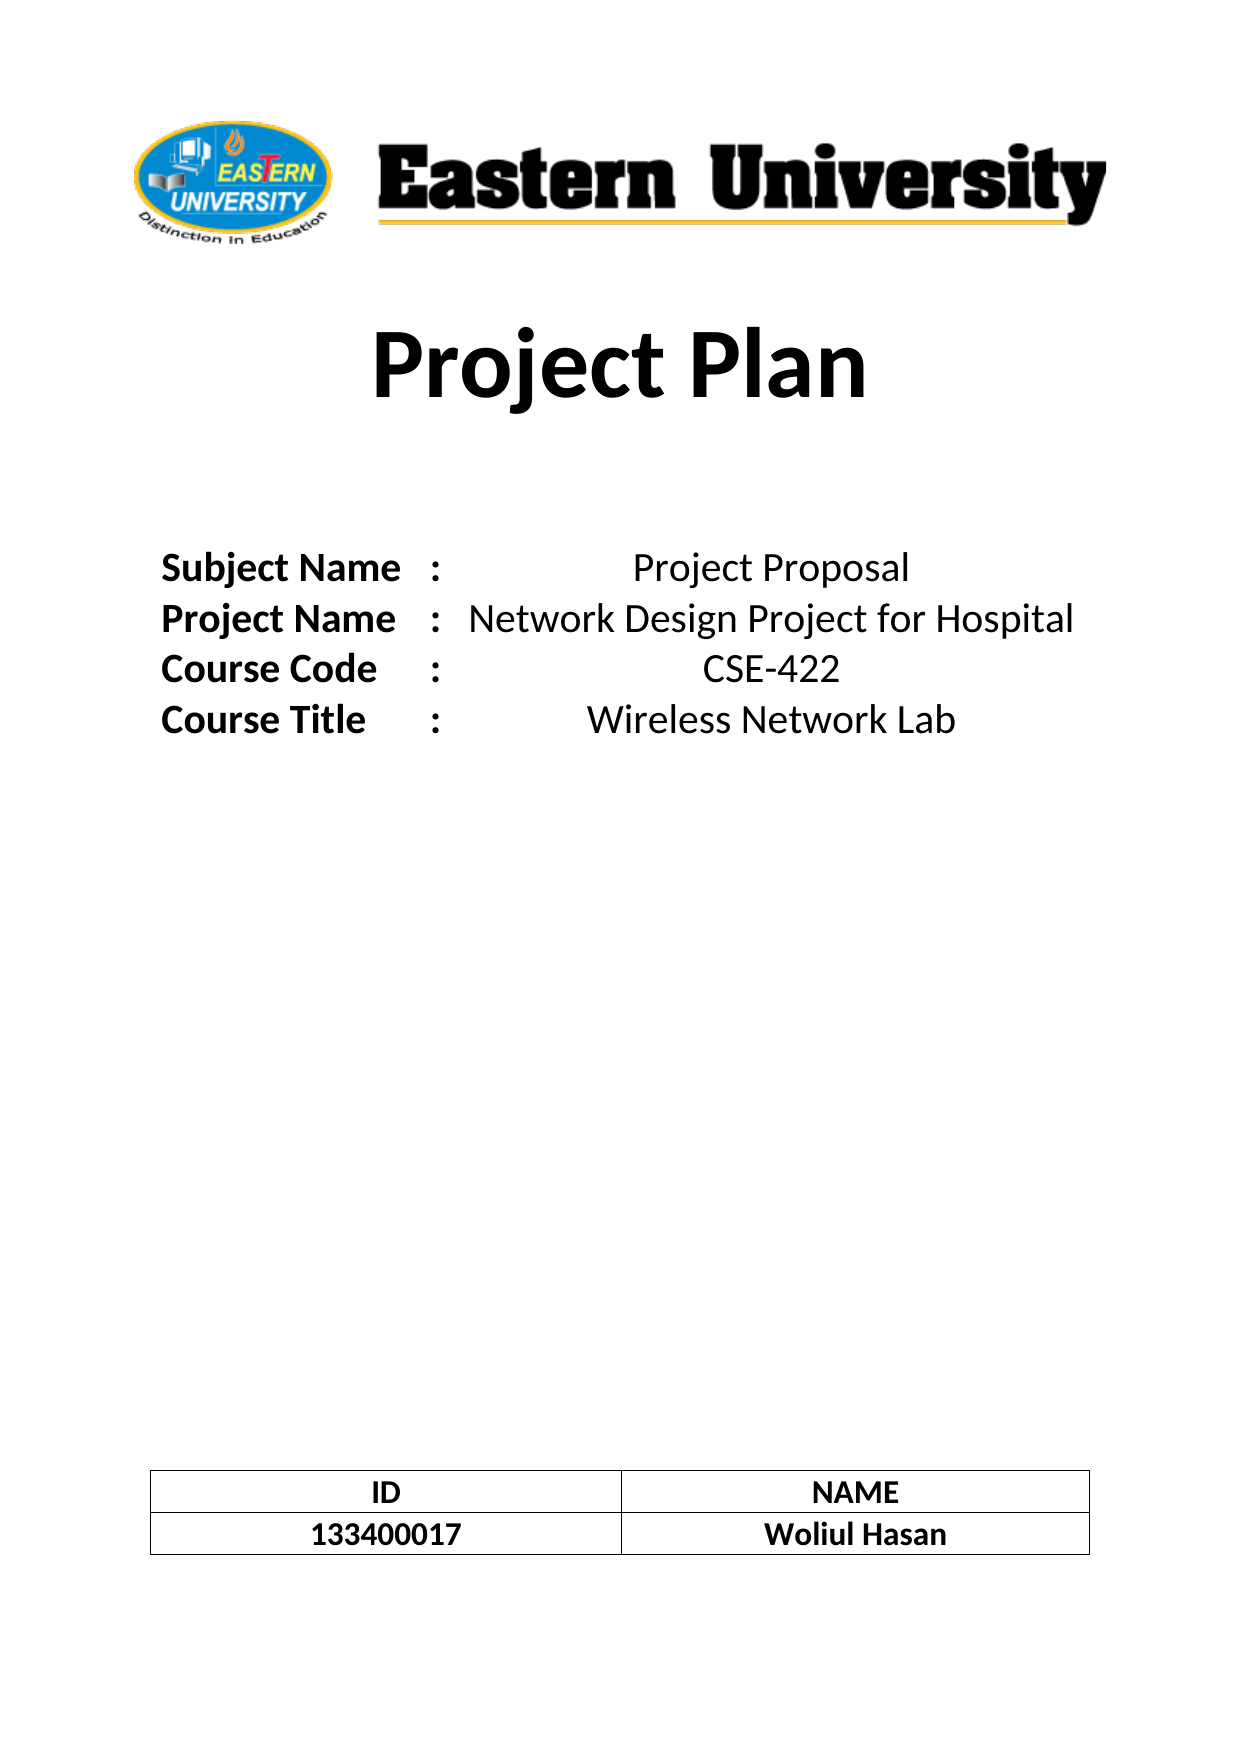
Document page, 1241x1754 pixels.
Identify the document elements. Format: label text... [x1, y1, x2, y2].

table_header : [418, 541, 453, 592]
table_header NAME [622, 1471, 1089, 1512]
table_cell Wireless Network Lab [453, 693, 1090, 744]
table_header Subject Name [150, 541, 418, 592]
table_cell Network Design Project for Hospital [453, 592, 1090, 642]
table_cell Woliul Hasan [622, 1513, 1089, 1553]
table_cell : [418, 643, 453, 693]
text Project Plan [150, 300, 1090, 422]
table_cell CSE-422 [453, 643, 1090, 693]
table_header ID [151, 1471, 621, 1512]
table_cell : [418, 592, 453, 642]
table_cell 133400017 [151, 1513, 621, 1553]
table_cell : [418, 693, 453, 744]
table_header Project Proposal [453, 541, 1090, 592]
table_cell Course Title [150, 693, 418, 744]
picture [133, 120, 1107, 244]
table_cell Course Code [150, 643, 418, 693]
table_cell Project Name [150, 592, 418, 642]
